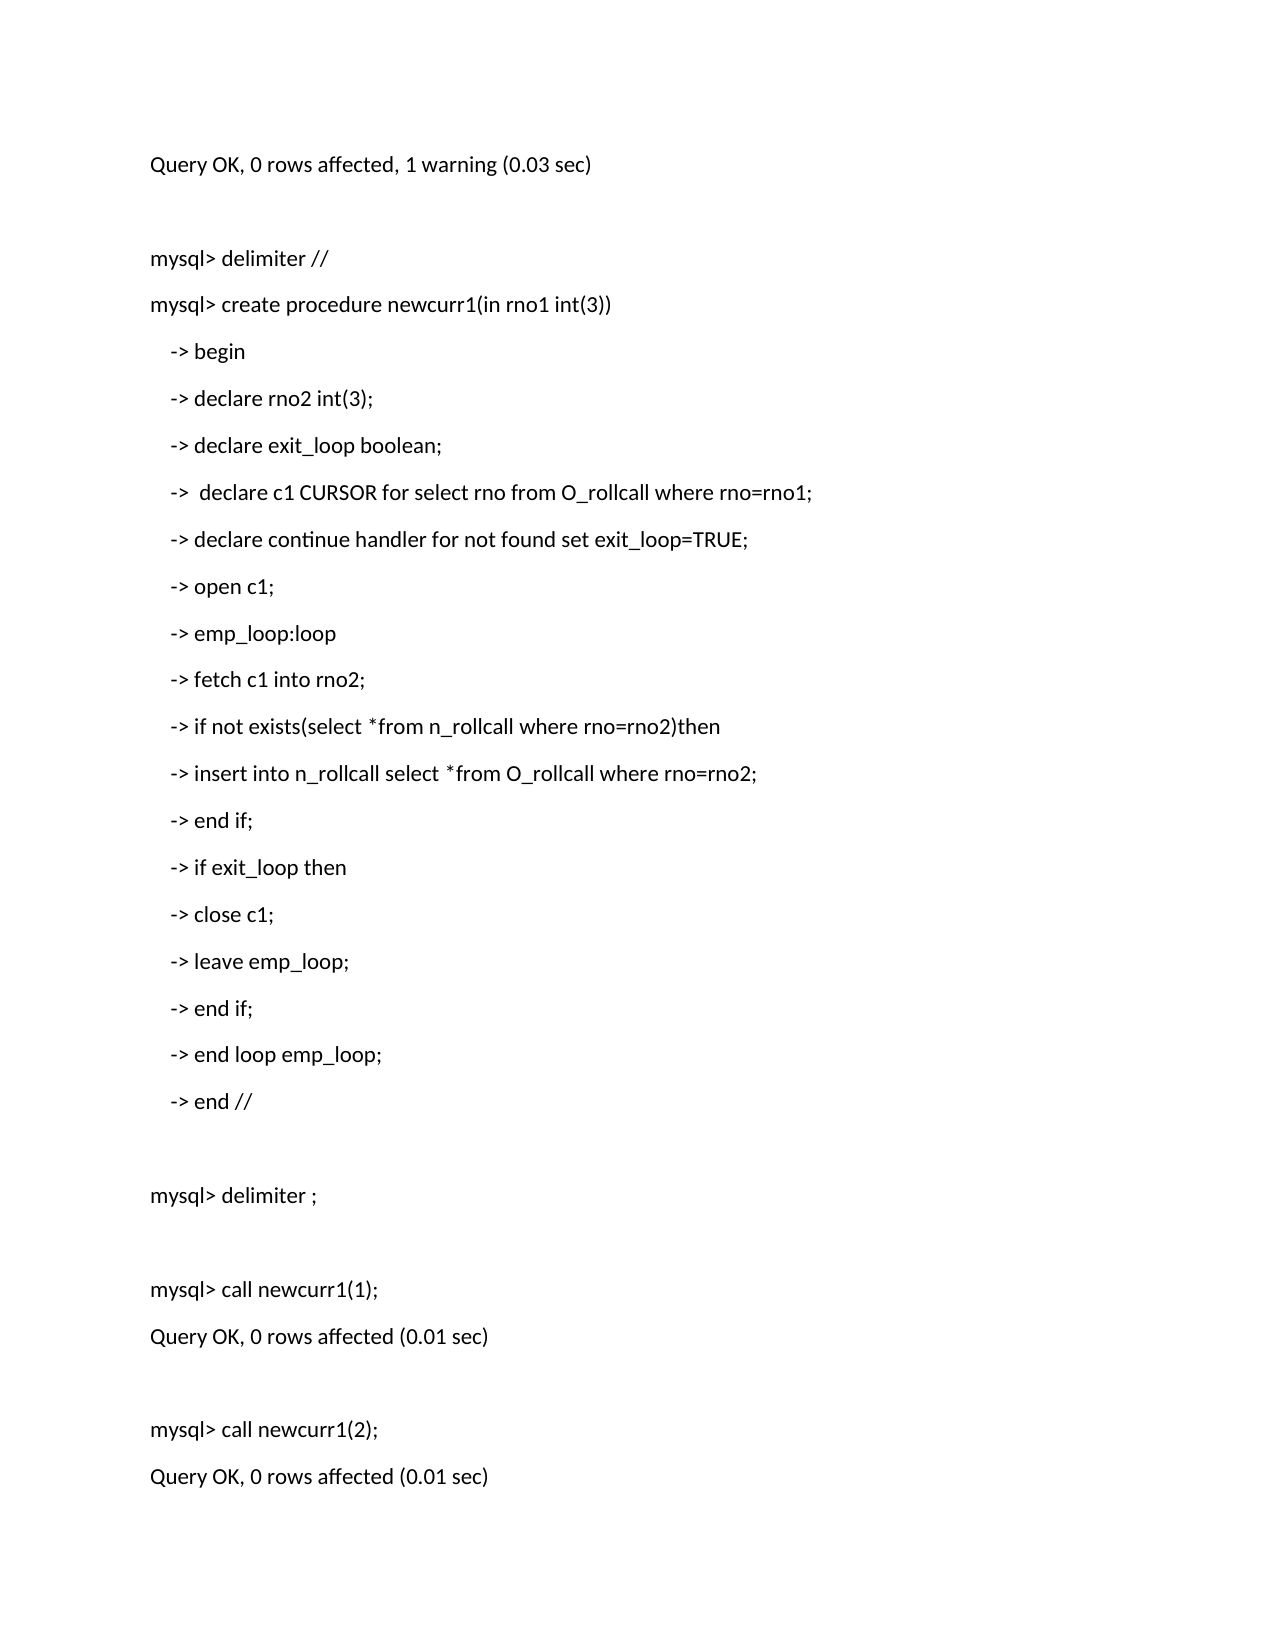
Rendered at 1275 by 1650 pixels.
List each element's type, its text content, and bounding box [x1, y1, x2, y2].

text Query OK, 0 rows affected (0.01 sec) [150, 1462, 1125, 1491]
text Query OK, 0 rows affected, 1 warning (0.03 sec) [150, 150, 1125, 178]
text -> declare exit_loop boolean; [150, 431, 1125, 459]
text -> if exit_loop then [150, 853, 1125, 881]
text -> end if; [150, 806, 1125, 834]
text mysql> delimiter ; [150, 1181, 1125, 1209]
text -> end // [150, 1087, 1125, 1116]
text -> declare continue handler for not found set exit_loop=TRUE; [150, 525, 1125, 553]
text mysql> call newcurr1(2); [150, 1416, 1125, 1444]
text -> begin [150, 337, 1125, 366]
text mysql> create procedure newcurr1(in rno1 int(3)) [150, 291, 1125, 319]
text -> leave emp_loop; [150, 947, 1125, 975]
text -> declare c1 CURSOR for select rno from O_rollcall where rno=rno1; [150, 478, 1125, 506]
text -> if not exists(select *from n_rollcall where rno=rno2)then [150, 712, 1125, 741]
text -> close c1; [150, 900, 1125, 928]
text mysql> call newcurr1(1); [150, 1275, 1125, 1303]
text -> insert into n_rollcall select *from O_rollcall where rno=rno2; [150, 759, 1125, 787]
text mysql> delimiter // [150, 244, 1125, 272]
text Query OK, 0 rows affected (0.01 sec) [150, 1322, 1125, 1350]
text -> end loop emp_loop; [150, 1041, 1125, 1069]
text -> declare rno2 int(3); [150, 384, 1125, 412]
text -> emp_loop:loop [150, 619, 1125, 647]
text -> fetch c1 into rno2; [150, 666, 1125, 694]
text -> open c1; [150, 572, 1125, 600]
text -> end if; [150, 994, 1125, 1022]
